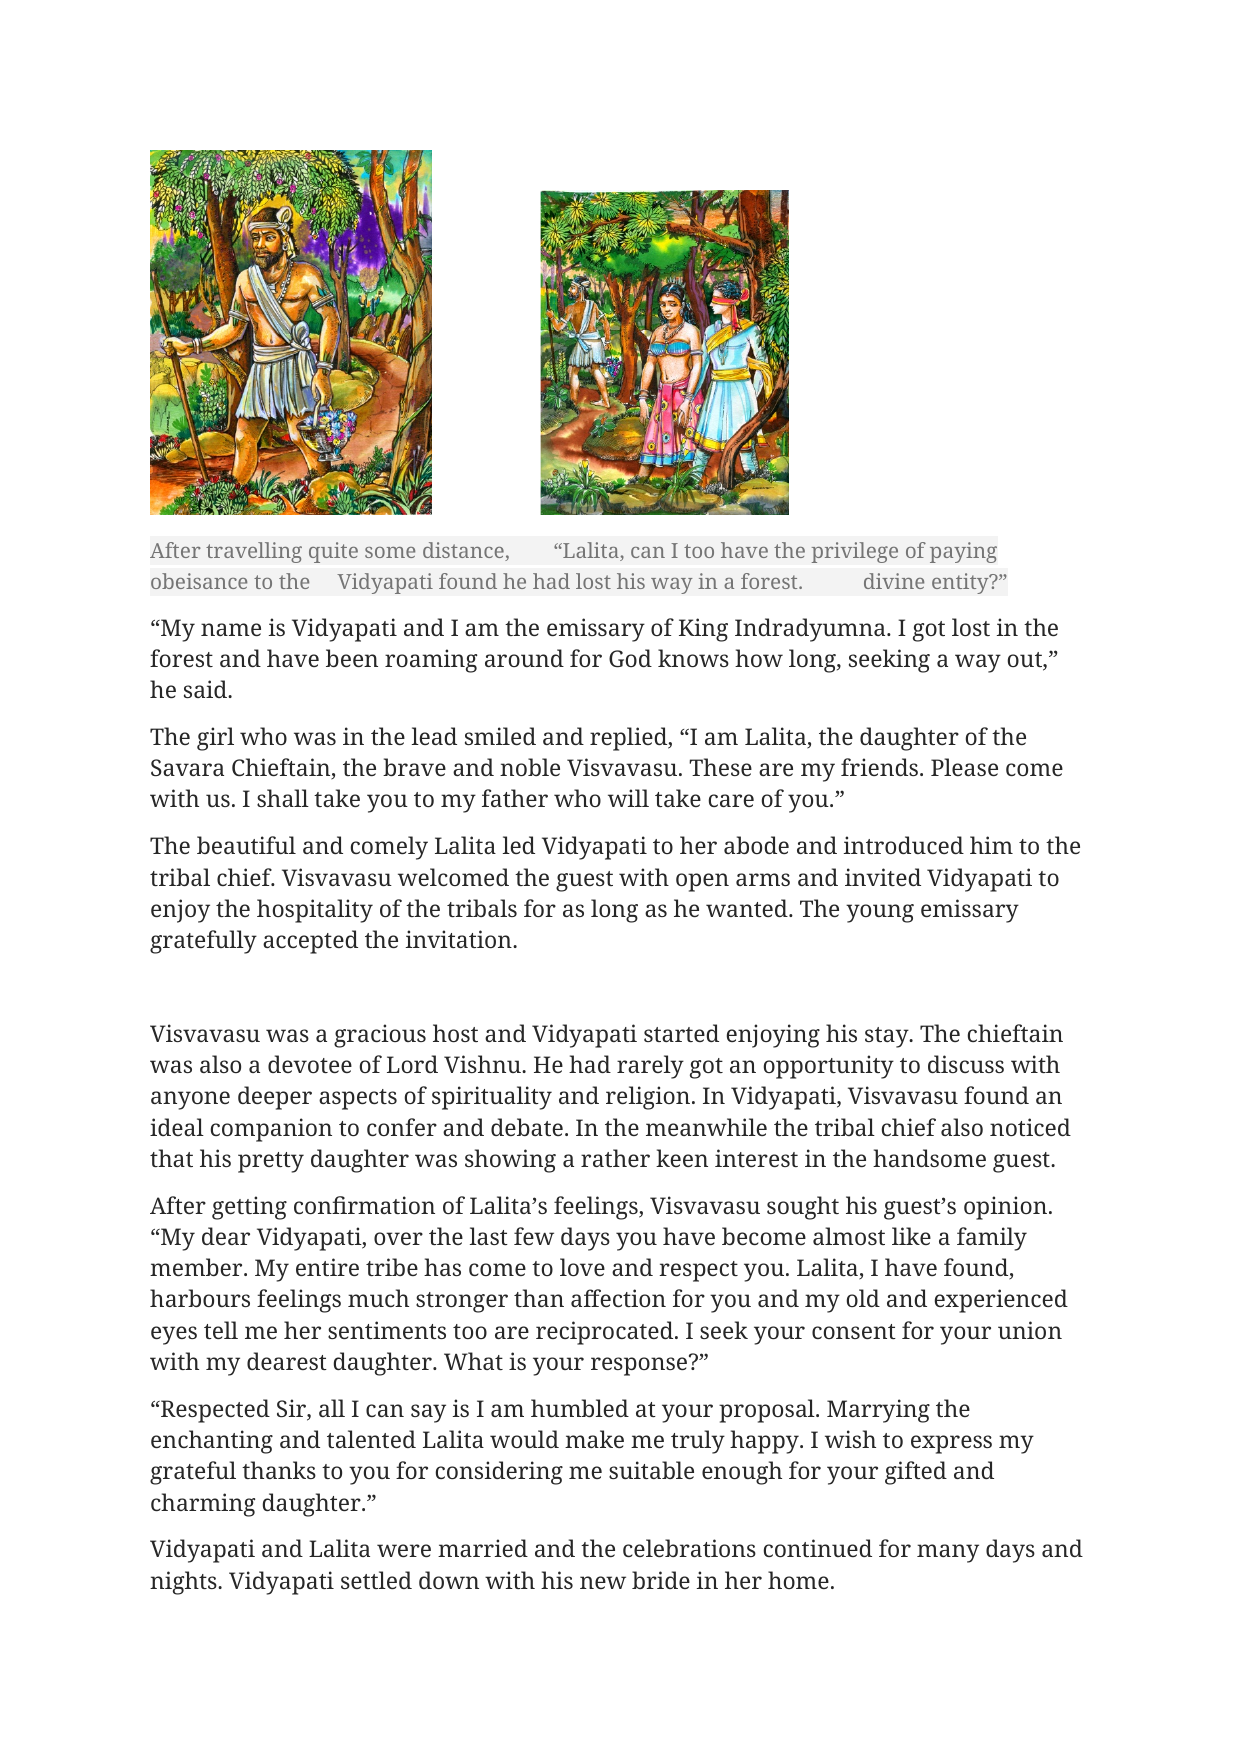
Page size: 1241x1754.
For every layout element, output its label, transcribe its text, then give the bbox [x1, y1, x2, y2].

picture [540, 190, 789, 515]
picture [150, 150, 432, 515]
text Vidyapati and Lalita were married and the celebrations continued for many days and nights. Vidyapati settled down with his new bride in her home. [150, 1533, 1090, 1596]
text The girl who was in the lead smiled and replied, “I am Lalita, the daughter of the Savara Chieftain, the brave and noble Visvavasu. These are my friends. Please come with us. I shall take you to my father who will take care of you.” [150, 721, 1090, 815]
text “My name is Vidyapati and I am the emissary of King Indradyumna. I got lost in the forest and have been roaming around for God knows how long, seeking a way out,” he said. [150, 612, 1090, 705]
text The beautiful and comely Lalita led Vidyapati to her abode and introduced him to the tribal chief. Visvavasu welcomed the guest with open arms and invited Vidyapati to enjoy the hospitality of the tribals for as long as he wanted. The young emissary gratefully accepted the invitation. [150, 830, 1090, 955]
text After getting confirmation of Lalita’s feelings, Visvavasu sought his guest’s opinion. “My dear Vidyapati, over the last few days you have become almost like a family member. My entire tribe has come to love and respect you. Lalita, I have found, harbours feelings much stronger than affection for you and my old and experienced eyes tell me her sentiments too are reciprocated. I seek your consent for your union with my dearest daughter. What is your response?” [150, 1190, 1090, 1377]
text Visvavasu was a gracious host and Vidyapati started enjoying his stay. The chieftain was also a devotee of Lord Vishnu. He had rarely got an opportunity to discuss with anyone deeper aspects of spirituality and religion. In Vidyapati, Visvavasu found an ideal companion to confer and debate. In the meanwhile the tribal chief also noticed that his pretty daughter was showing a rather keen interest in the handsome guest. [150, 1018, 1090, 1174]
text After travelling quite some distance, “Lalita, can I too have the privilege of paying obeisance to the Vidyapati found he had lost his way in a forest. divine entity?” [150, 533, 1090, 596]
text “Respected Sir, all I can say is I am humbled at your proposal. Marrying the enchanting and talented Lalita would make me truly happy. I wish to express my grateful thanks to you for considering me suitable enough for your gifted and charming daughter.” [150, 1393, 1090, 1518]
